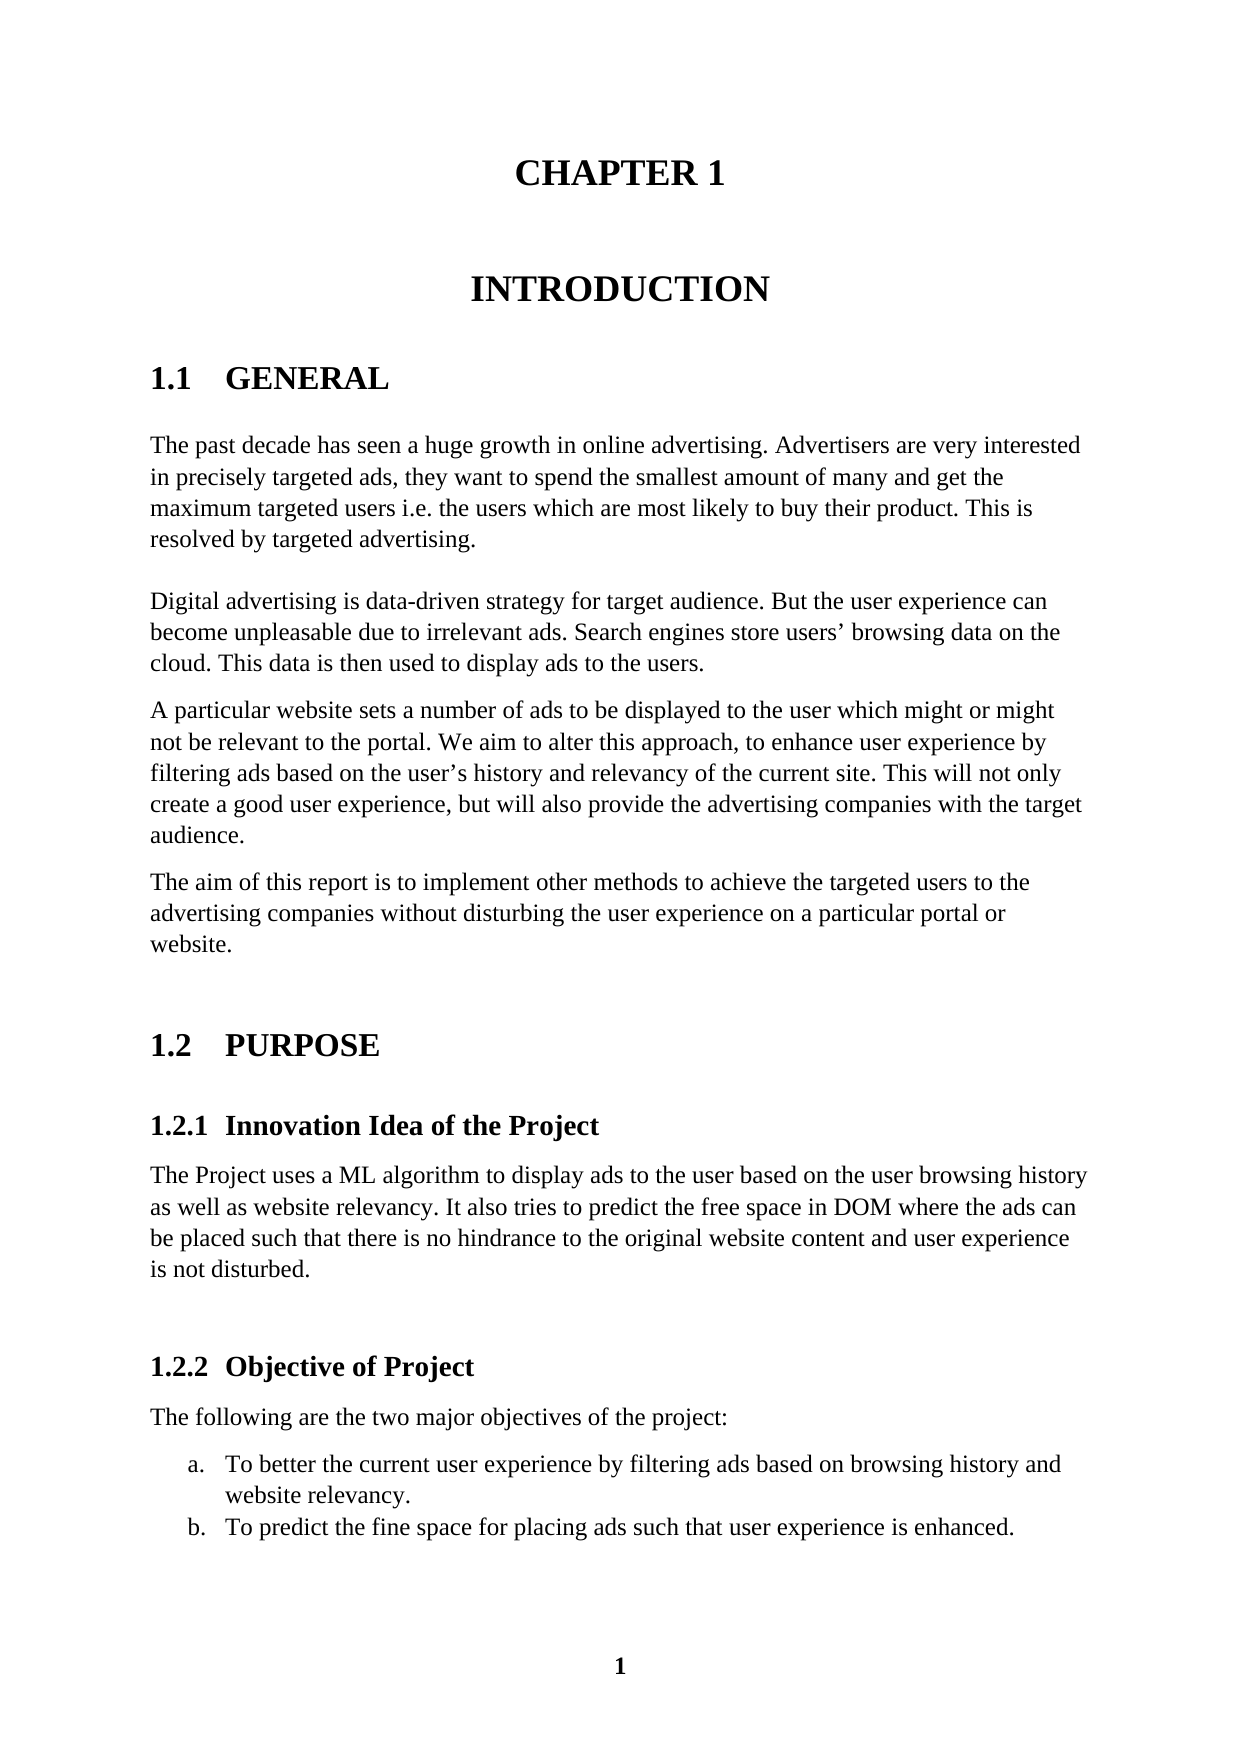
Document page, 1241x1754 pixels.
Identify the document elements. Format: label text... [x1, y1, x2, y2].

text CHAPTER 1 [150, 150, 1090, 193]
text The following are the two major objectives of the project: [150, 1402, 1090, 1431]
text The aim of this report is to implement other methods to achieve the targeted users to the advertising companies without disturbing the user experience on a particular portal or website. [150, 867, 1090, 958]
text 1.2 PURPOSE [150, 1025, 1090, 1063]
text 1.2.1 Innovation Idea of the Project [150, 1108, 1090, 1141]
text 1.2.2 Objective of Project [150, 1349, 1090, 1383]
list To better the current user experience by filtering ads based on browsing history and website relevancy. [187, 1449, 1090, 1509]
text The past decade has seen a huge growth in online advertising. Advertisers are very interested in precisely targeted ads, they want to spend the smallest amount of many and get the maximum targeted users i.e. the users which are most likely to buy their product. This is resolved by targeted advertising. [150, 431, 1090, 552]
text A particular website sets a number of ads to be displayed to the user which might or might not be relevant to the portal. We aim to alter this approach, to enhance user experience by filtering ads based on the user’s history and relevancy of the current site. This will not only create a good user experience, but will also provide the advertising companies with the target audience. [150, 696, 1090, 848]
list To predict the fine space for placing ads such that user experience is enhanced. [187, 1512, 1090, 1540]
text Digital advertising is data-driven strategy for target audience. But the user experience can become unpleasable due to irrelevant ads. Search engines store users’ browsing data on the cloud. This data is then used to display ads to the users. [150, 586, 1090, 677]
text The Project uses a ML algorithm to display ads to the user based on the user browsing history as well as website relevancy. It also tries to predict the free space in DOM where the ads can be placed such that there is no hindrance to the original website content and user experience is not disturbed. [150, 1161, 1090, 1282]
text 1.1 GENERAL [150, 358, 1090, 397]
text INTRODUCTION [150, 266, 1090, 339]
